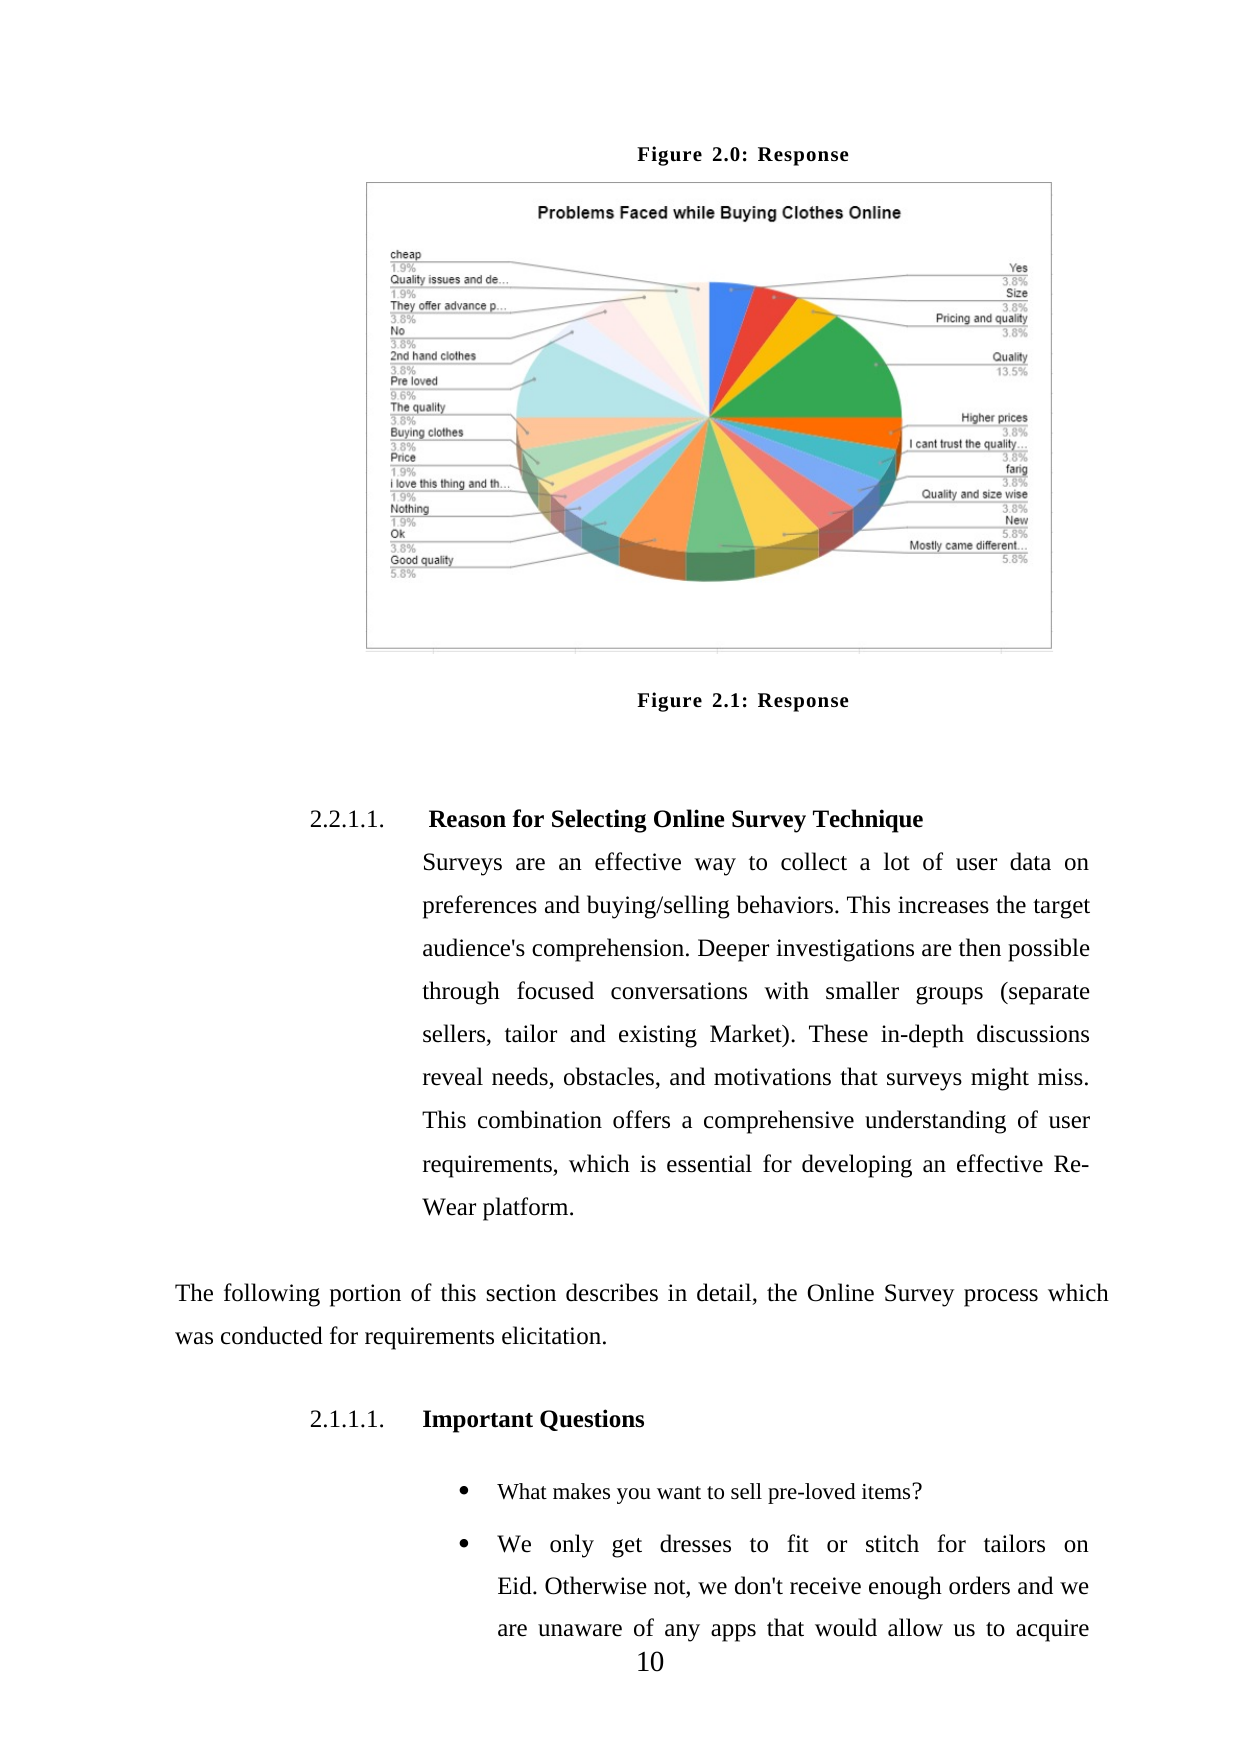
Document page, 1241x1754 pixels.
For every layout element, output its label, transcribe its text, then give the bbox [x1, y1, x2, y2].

text Figure 2.0: Response [204, 142, 1111, 166]
list Important Questions [309, 1404, 1111, 1433]
picture [365, 182, 1054, 654]
list What makes you want to sell pre-loved items? [459, 1476, 1090, 1504]
text The following portion of this section describes in detail, the Online Survey process which was conducted for requirements elicitation. [175, 1278, 1111, 1350]
text Figure 2.1: Response [204, 688, 1111, 712]
text Surveys are an effective way to collect a lot of user data on preferences and buying/selling behaviors. This increases the target audience's comprehension. Deeper investigations are then possible through focused conversations with smaller groups (separate sellers, tailor and existing Market). These in-depth discussions reveal needs, obstacles, and motivations that surveys might miss. This combination offers a comprehensive understanding of user requirements, which is essential for developing an effective Re-Wear platform. [422, 847, 1091, 1221]
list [459, 1529, 1090, 1642]
list Reason for Selecting Online Survey Technique [309, 804, 1111, 833]
